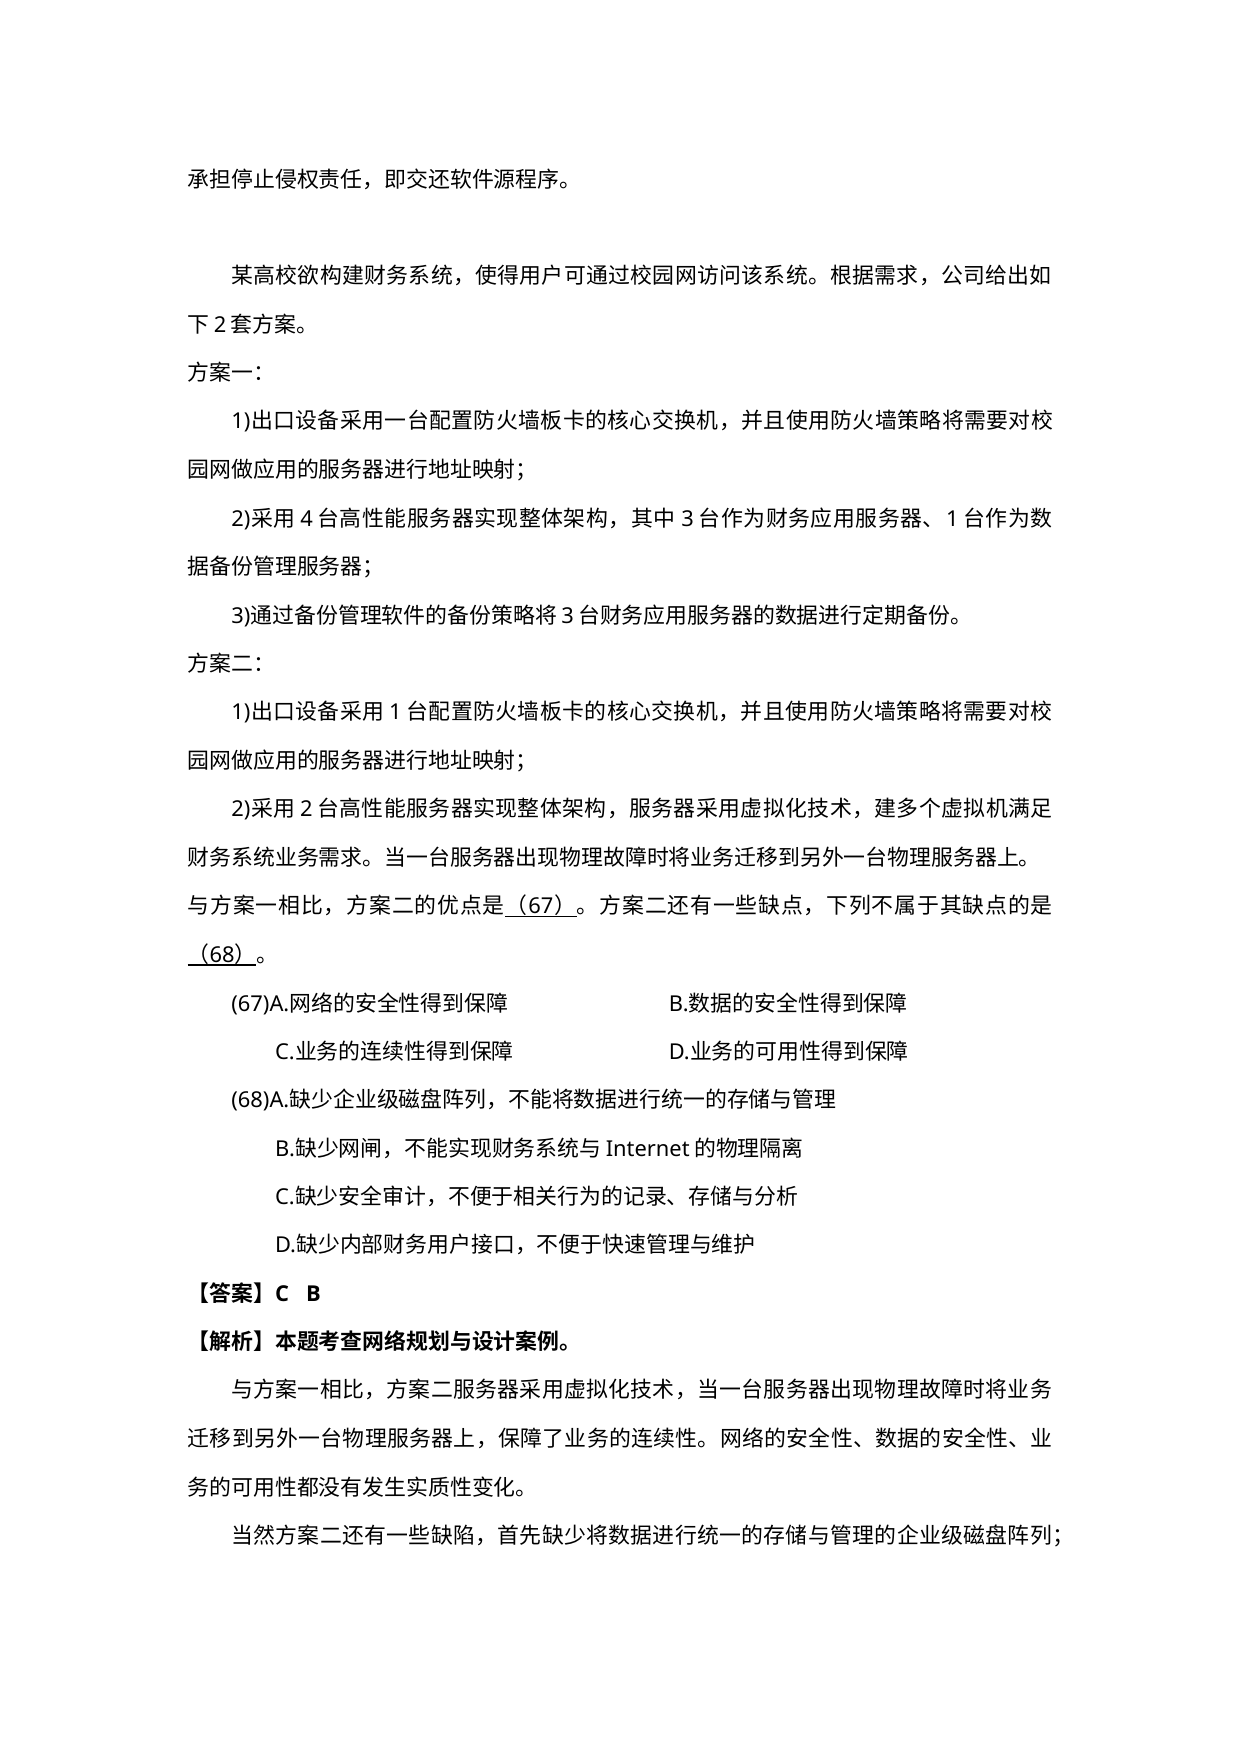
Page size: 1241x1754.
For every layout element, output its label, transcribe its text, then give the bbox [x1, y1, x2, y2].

text D.缺少内部财务用户接口，不便于快速管理与维护 [231, 1227, 1053, 1259]
text 与方案一相比，方案二的优点是（67）。方案二还有一些缺点，下列不属于其缺点的是（68）。 [187, 888, 1053, 969]
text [187, 1518, 1053, 1550]
text 2)采用4台高性能服务器实现整体架构，其中3台作为财务应用服务器、1台作为数据备份管理服务器； [187, 500, 1053, 581]
text (67)A.网络的安全性得到保障 B.数据的安全性得到保障 [187, 985, 1053, 1018]
text 某高校欲构建财务系统，使得用户可通过校园网访问该系统。根据需求，公司给出如下2套方案。 [187, 258, 1053, 339]
text 2)采用2台高性能服务器实现整体架构，服务器采用虚拟化技术，建多个虚拟机满足财务系统业务需求。当一台服务器出现物理故障时将业务迁移到另外一台物理服务器上。 [187, 791, 1053, 872]
text C.业务的连续性得到保障 D.业务的可用性得到保障 [187, 1033, 1053, 1066]
text B.缺少网闸，不能实现财务系统与Internet的物理隔离 [231, 1130, 1053, 1163]
text 与方案一相比，方案二服务器采用虚拟化技术，当一台服务器出现物理故障时将业务迁移到另外一台物理服务器上，保障了业务的连续性。网络的安全性、数据的安全性、业务的可用性都没有发生实质性变化。 [187, 1372, 1053, 1502]
text 方案一： [187, 355, 1053, 387]
text 方案二： [187, 646, 1053, 678]
text 3)通过备份管理软件的备份策略将3台财务应用服务器的数据进行定期备份。 [187, 597, 1053, 630]
text C.缺少安全审计，不便于相关行为的记录、存储与分析 [187, 1178, 1053, 1211]
text 【解析】本题考查网络规划与设计案例。 [187, 1323, 1053, 1356]
text (68)A.缺少企业级磁盘阵列，不能将数据进行统一的存储与管理 [187, 1082, 1053, 1114]
text 1)出口设备采用1台配置防火墙板卡的核心交换机，并且使用防火墙策略将需要对校园网做应用的服务器进行地址映射； [187, 694, 1053, 775]
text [187, 162, 1053, 194]
text 1)出口设备采用一台配置防火墙板卡的核心交换机，并且使用防火墙策略将需要对校园网做应用的服务器进行地址映射； [187, 403, 1053, 484]
text 【答案】C B [187, 1275, 1053, 1308]
